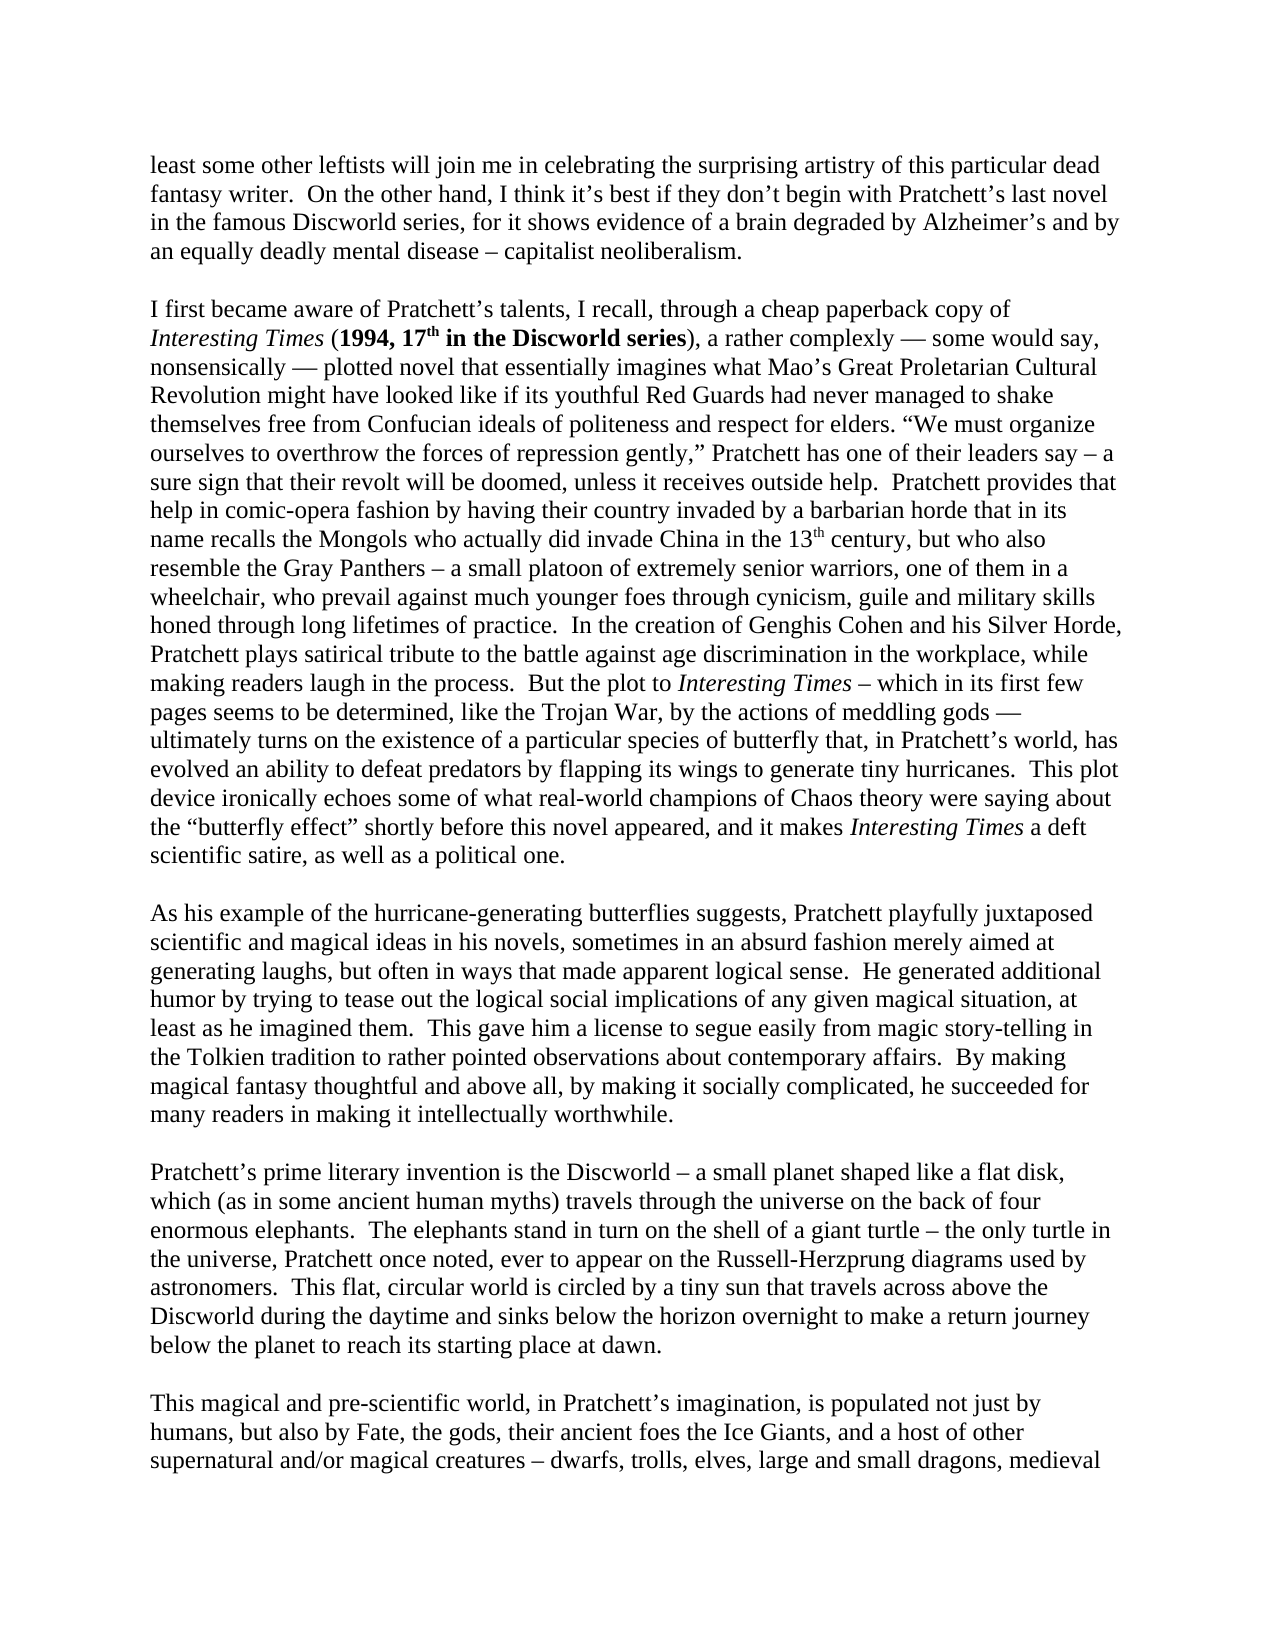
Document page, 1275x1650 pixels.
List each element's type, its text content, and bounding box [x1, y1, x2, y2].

text I first became aware of Pratchett’s talents, I recall, through a cheap paperback copy of Interesting Times (1994, 17th in the Discworld series), a rather complexly — some would say, nonsensically — plotted novel that essentially imagines what Mao’s Great Proletarian Cultural Revolution might have looked like if its youthful Red Guards had never managed to shake themselves free from Confucian ideals of politeness and respect for elders. “We must organize ourselves to overthrow the forces of repression gently,” Pratchett has one of their leaders say – a sure sign that their revolt will be doomed, unless it receives outside help. Pratchett provides that help in comic-opera fashion by having their country invaded by a barbarian horde that in its name recalls the Mongols who actually did invade China in the 13th century, but who also resemble the Gray Panthers – a small platoon of extremely senior warriors, one of them in a wheelchair, who prevail against much younger foes through cynicism, guile and military skills honed through long lifetimes of practice. In the creation of Genghis Cohen and his Silver Horde, Pratchett plays satirical tribute to the battle against age discrimination in the workplace, while making readers laugh in the process. But the plot to Interesting Times – which in its first few pages seems to be determined, like the Trojan War, by the actions of meddling gods — ultimately turns on the existence of a particular species of butterfly that, in Pratchett’s world, has evolved an ability to defeat predators by flapping its wings to generate tiny hurricanes. This plot device ironically echoes some of what real-world champions of Chaos theory were saying about the “butterfly effect” shortly before this novel appeared, and it makes Interesting Times a deft scientific satire, as well as a political one. [150, 294, 1125, 869]
text Pratchett’s prime literary invention is the Discworld – a small planet shaped like a flat disk, which (as in some ancient human myths) travels through the universe on the back of four enormous elephants. The elephants stand in turn on the shell of a giant turtle – the only turtle in the universe, Pratchett once noted, ever to appear on the Russell-Herzprung diagrams used by astronomers. This flat, circular world is circled by a tiny sun that travels across above the Discworld during the daytime and sinks below the horizon overnight to make a return journey below the planet to reach its starting place at dawn. [150, 1157, 1125, 1359]
text As his example of the hurricane-generating butterflies suggests, Pratchett playfully juxtaposed scientific and magical ideas in his novels, sometimes in an absurd fashion merely aimed at generating laughs, but often in ways that made apparent logical sense. He generated additional humor by trying to tease out the logical social implications of any given magical situation, at least as he imagined them. This gave him a license to segue easily from magic story-telling in the Tolkien tradition to rather pointed observations about contemporary affairs. By making magical fantasy thoughtful and above all, by making it socially complicated, he succeeded for many readers in making it intellectually worthwhile. [150, 898, 1125, 1128]
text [150, 1388, 1125, 1474]
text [150, 150, 1125, 265]
